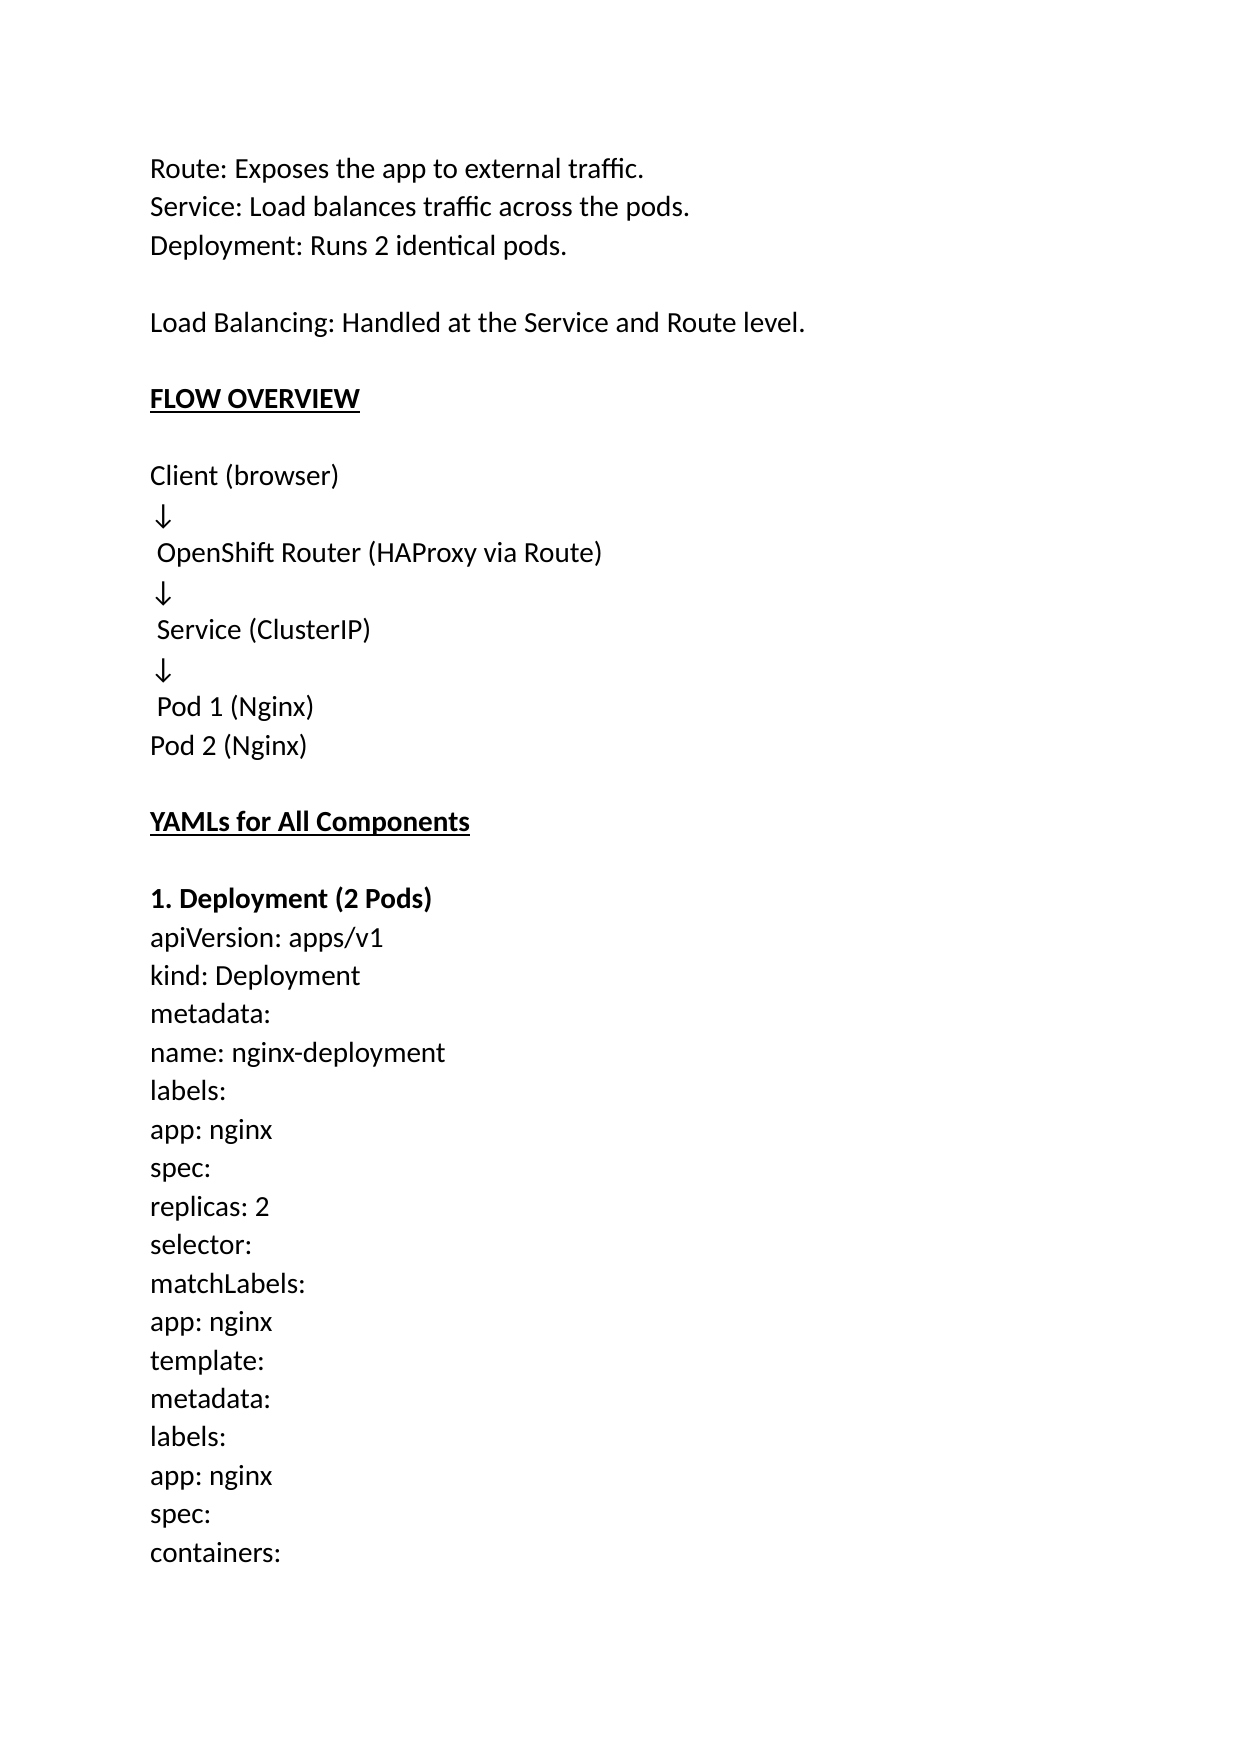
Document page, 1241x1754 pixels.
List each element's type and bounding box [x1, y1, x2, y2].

text [150, 150, 1090, 1569]
